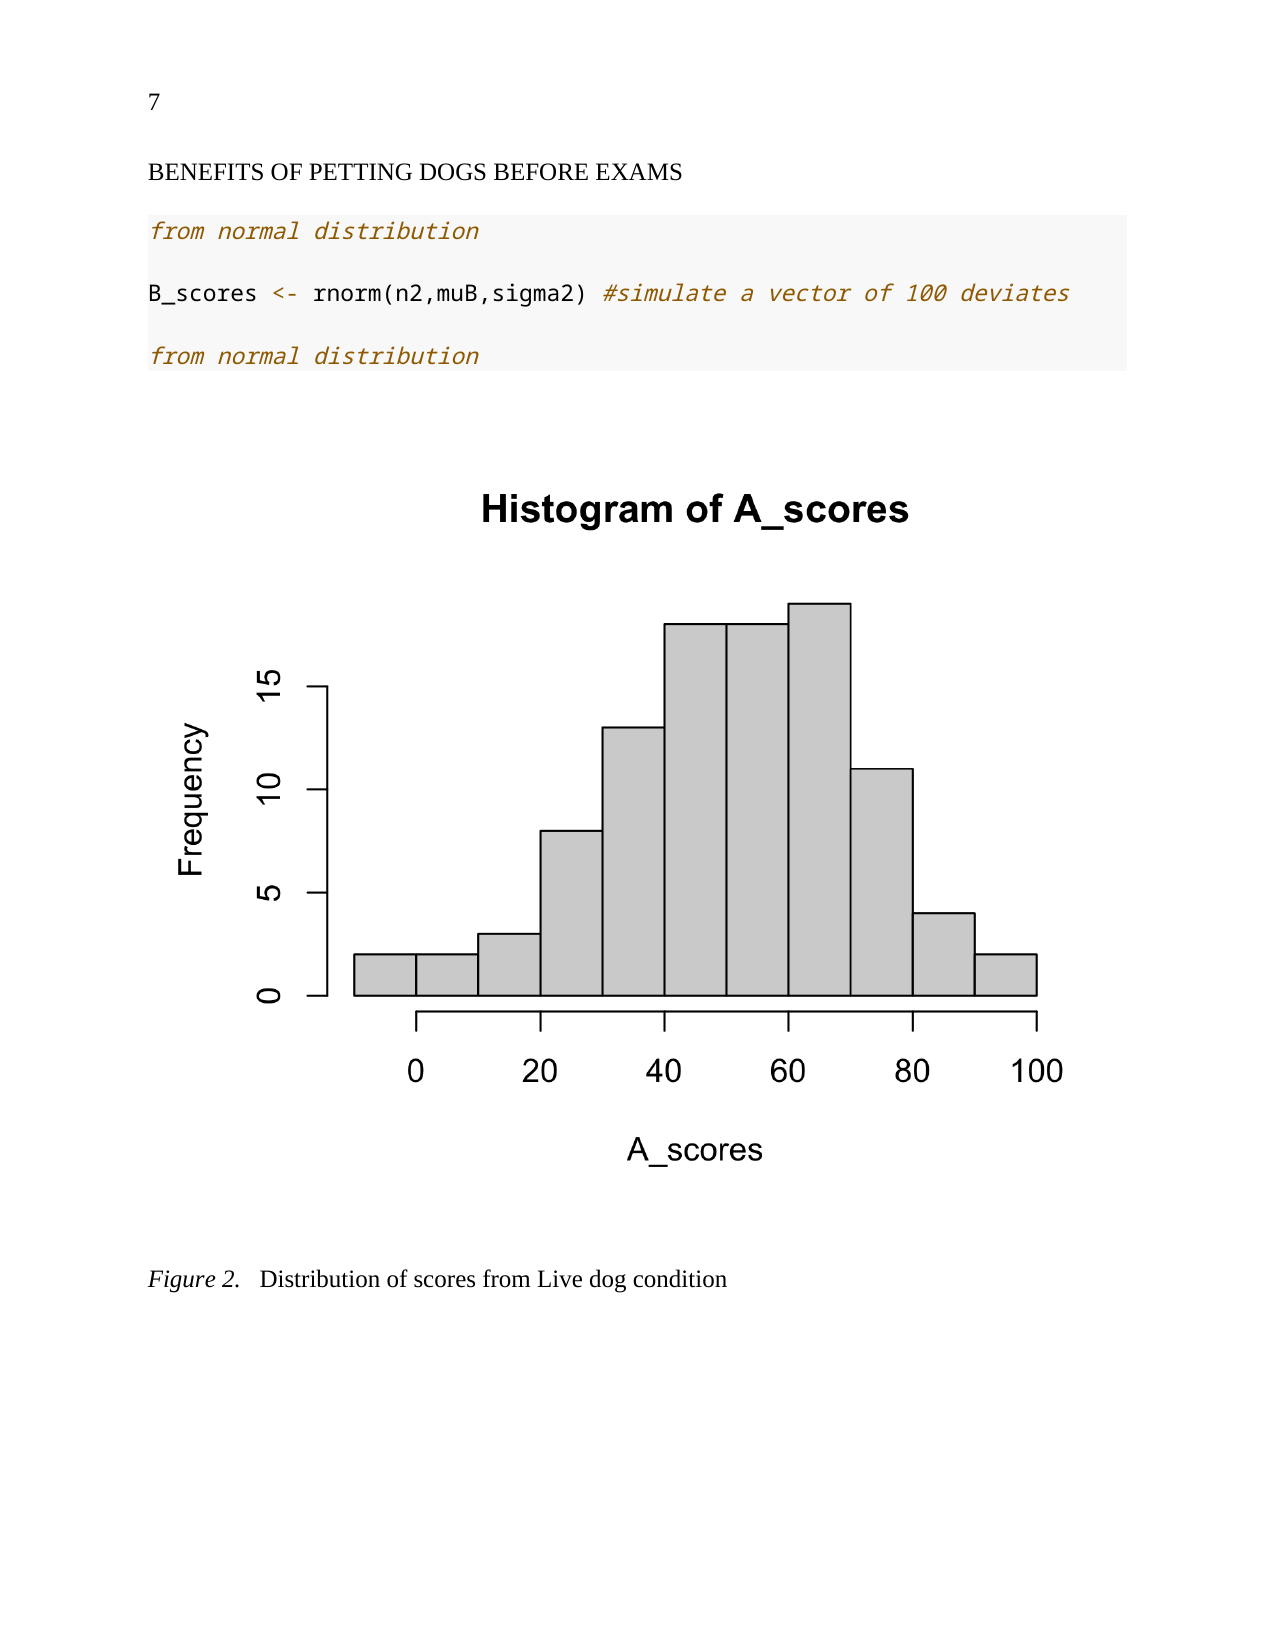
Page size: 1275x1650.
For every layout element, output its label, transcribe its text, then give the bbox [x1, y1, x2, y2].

picture [166, 427, 1146, 1211]
text Figure 2. Distribution of scores from Live dog condition [148, 1264, 1127, 1293]
